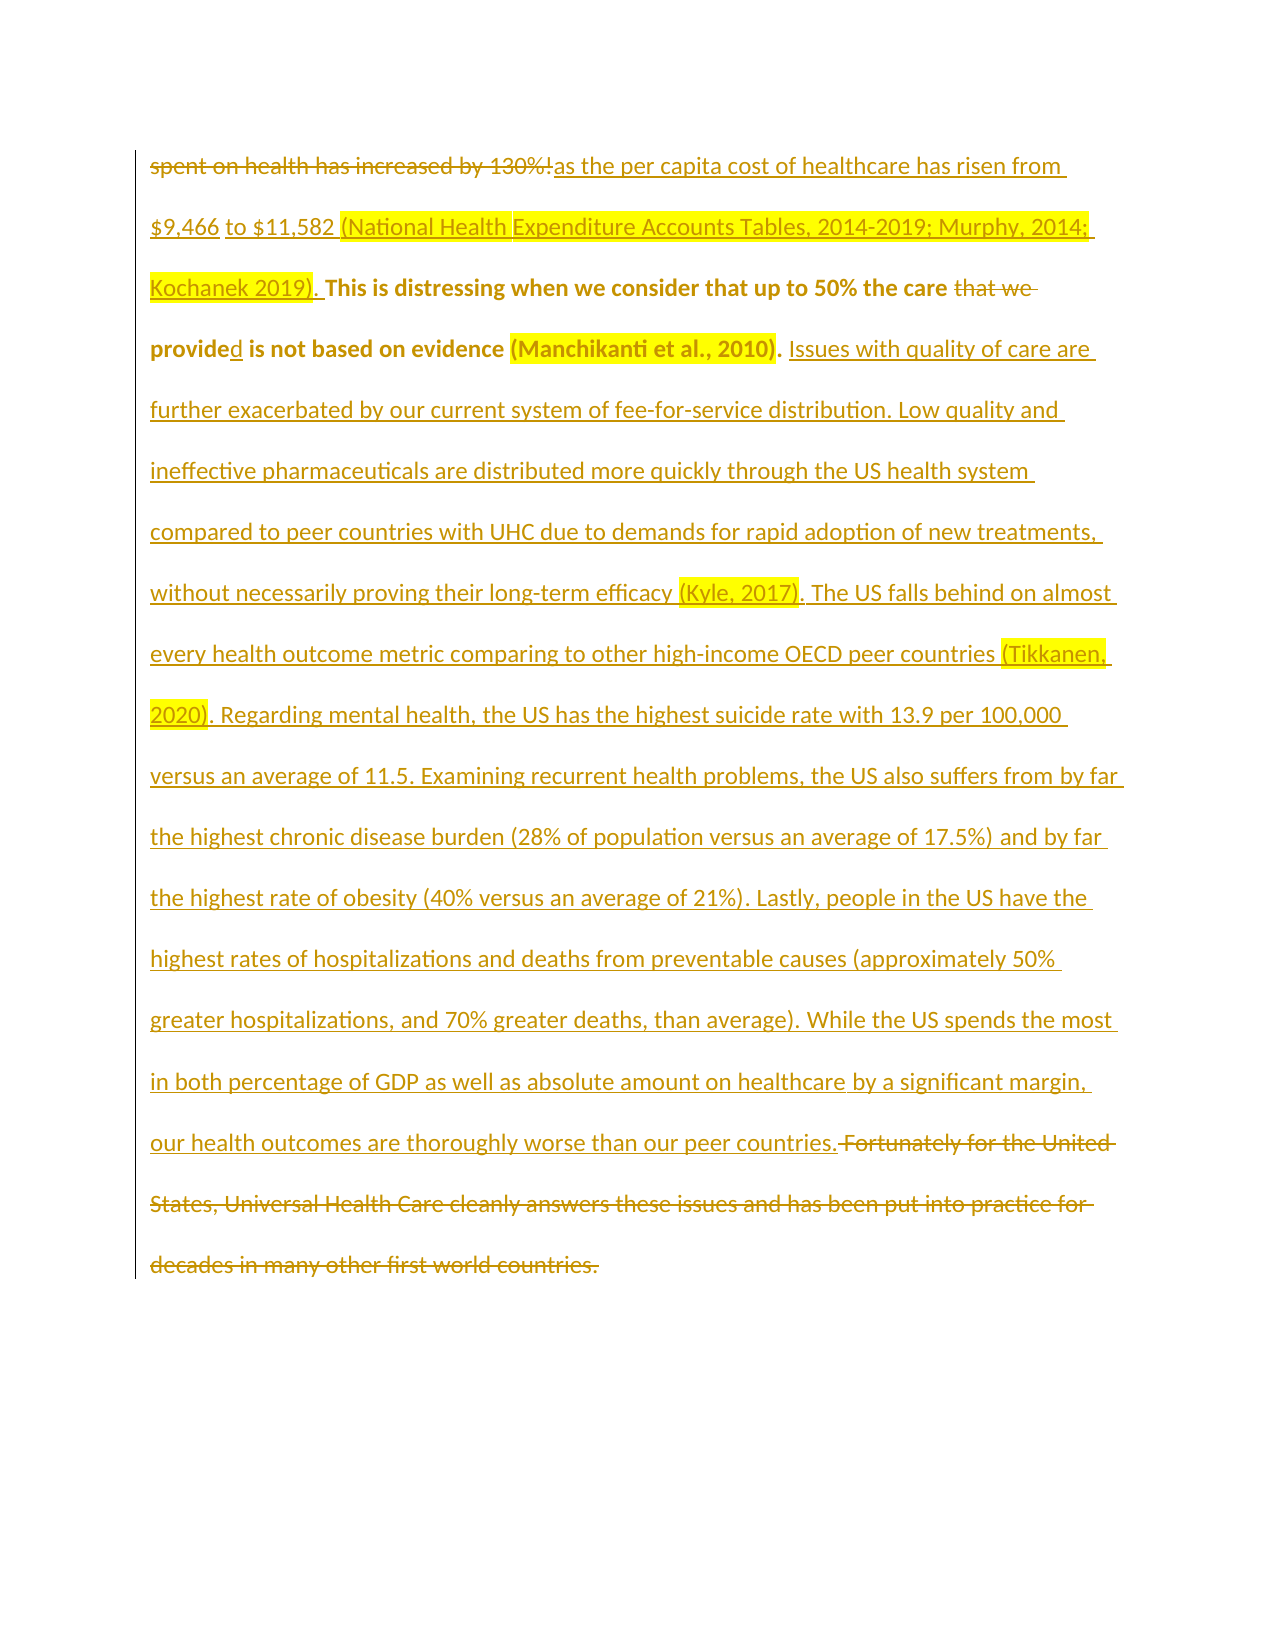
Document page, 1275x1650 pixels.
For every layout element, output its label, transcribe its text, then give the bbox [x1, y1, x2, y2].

text ife expectancy has, even This is distressing when we consider that up to 50% the care provide is not based on evidence (Manchikanti et al., 2010). [150, 150, 1125, 1279]
